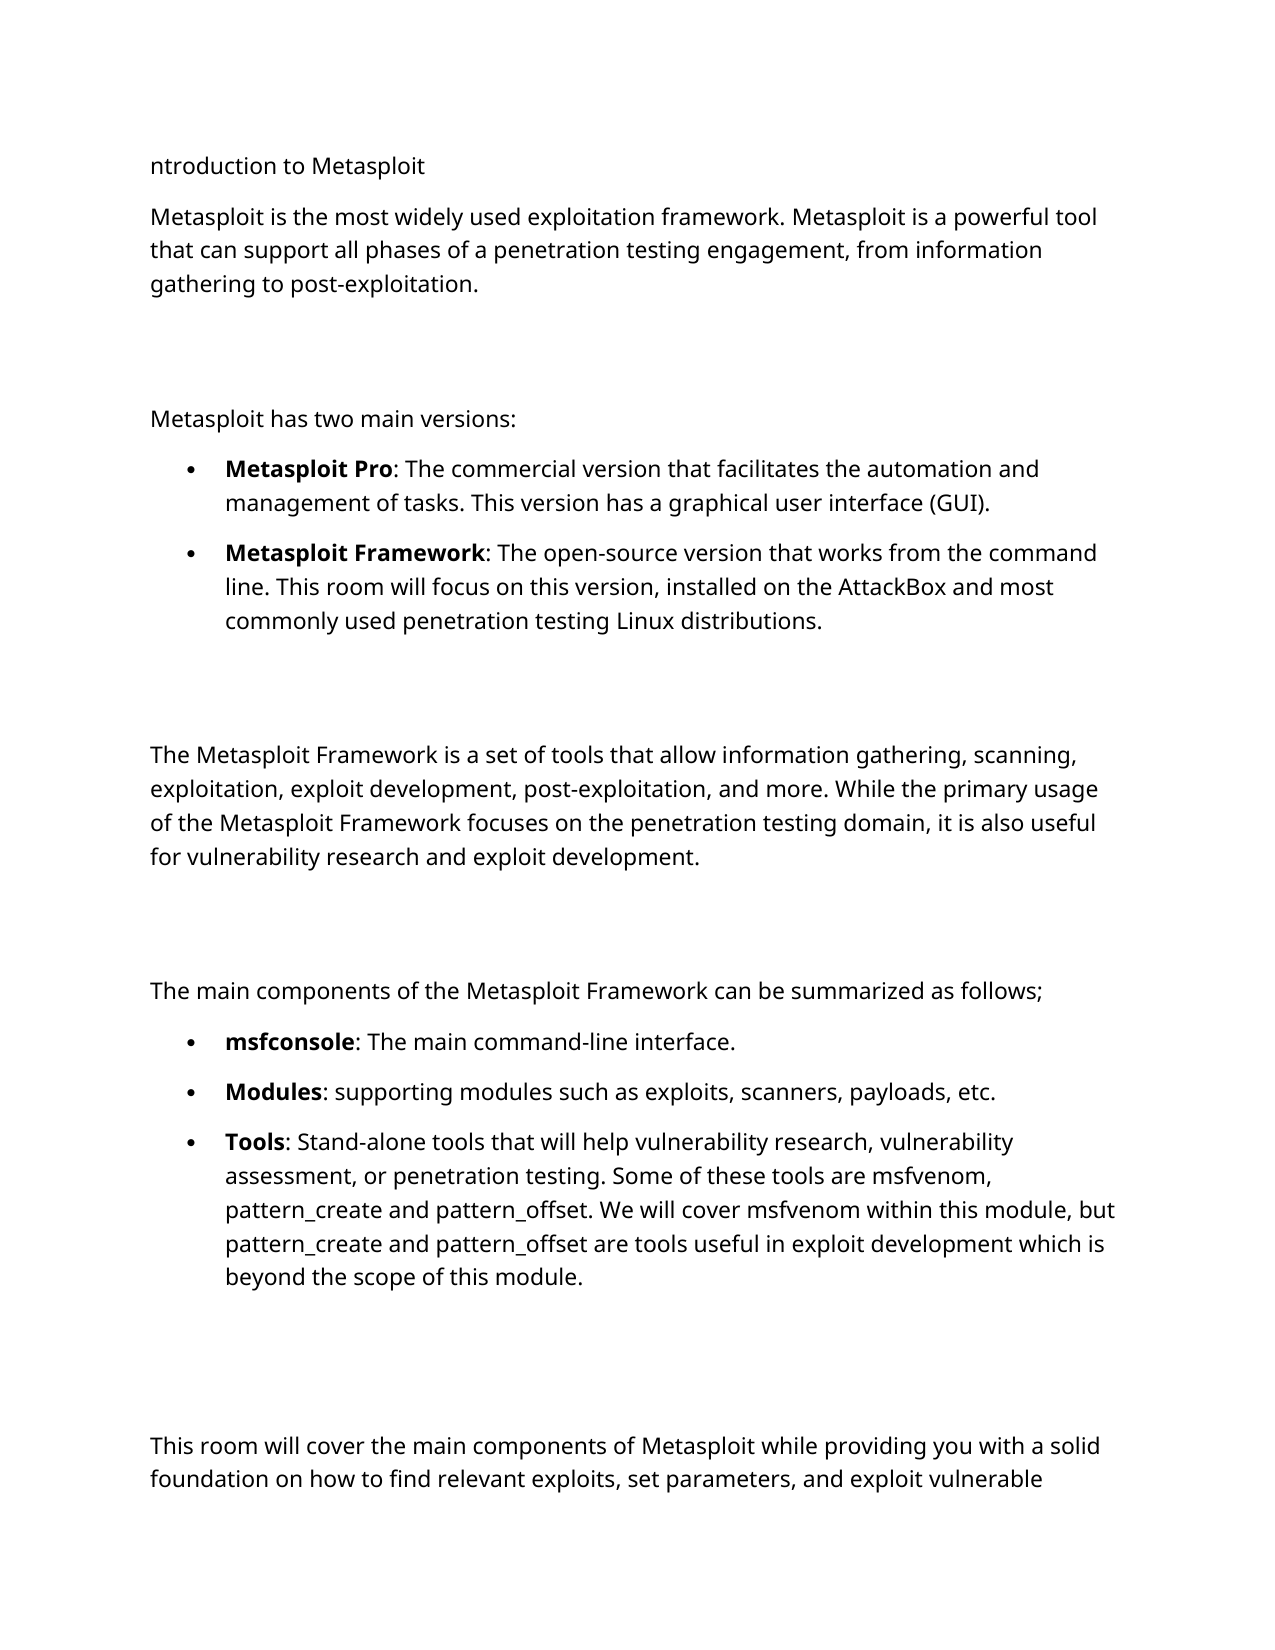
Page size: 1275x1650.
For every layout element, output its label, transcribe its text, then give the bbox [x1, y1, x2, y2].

list Tools: Stand-alone tools that will help vulnerability research, vulnerability assessment, or penetration testing. Some of these tools are msfvenom, pattern_create and pattern_offset. We will cover msfvenom within this module, but pattern_create and pattern_offset are tools useful in exploit development which is beyond the scope of this module. [187, 1126, 1125, 1326]
list msfconsole: The main command-line interface. [187, 1025, 1125, 1057]
text ntroduction to Metasploit [150, 150, 1125, 181]
list Modules: supporting modules such as exploits, scanners, payloads, etc. [187, 1076, 1125, 1107]
list Metasploit Framework: The open-source version that works from the command line. This room will focus on this version, installed on the AttackBox and most commonly used penetration testing Linux distributions. [187, 537, 1125, 636]
text The main components of the Metasploit Framework can be summarized as follows; [150, 975, 1125, 1006]
text The Metasploit Framework is a set of tools that allow information gathering, scanning, exploitation, exploit development, post-exploitation, and more. While the primary usage of the Metasploit Framework focuses on the penetration testing domain, it is also useful for vulnerability research and exploit development. [150, 739, 1125, 872]
list Metasploit Pro: The commercial version that facilitates the automation and management of tasks. This version has a graphical user interface (GUI). [187, 453, 1125, 518]
text Metasploit has two main versions: [150, 402, 1125, 434]
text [150, 1429, 1125, 1494]
text Metasploit is the most widely used exploitation framework. Metasploit is a powerful tool that can support all phases of a penetration testing engagement, from information gathering to post-exploitation. [150, 200, 1125, 299]
